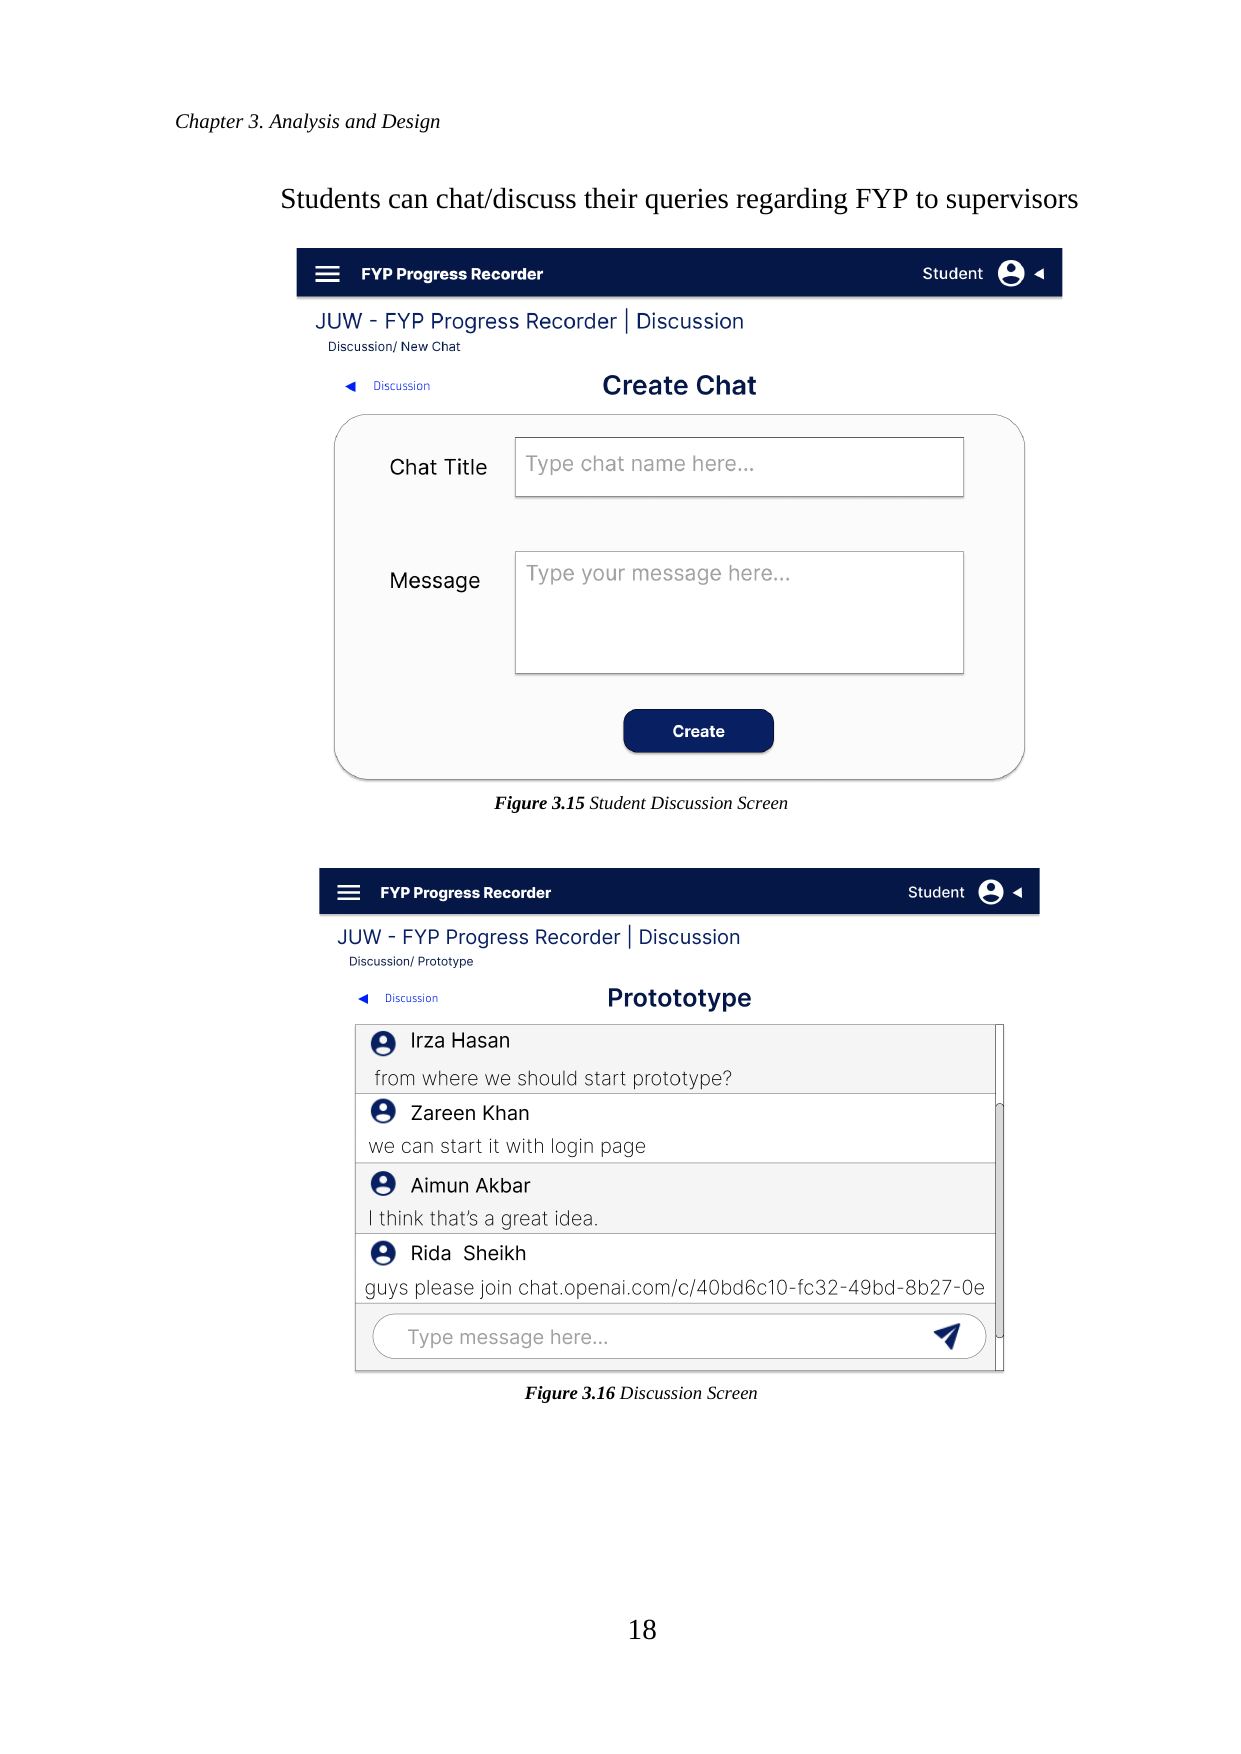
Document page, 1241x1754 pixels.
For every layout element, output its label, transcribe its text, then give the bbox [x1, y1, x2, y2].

picture [296, 248, 1063, 793]
text Students can chat/discuss their queries regarding FYP to supervisors [175, 181, 1109, 215]
text Figure 3.15 Student Discussion Screen [175, 792, 1109, 814]
picture [319, 868, 1040, 1383]
text Figure 3.16 Discussion Screen [175, 1382, 1109, 1404]
